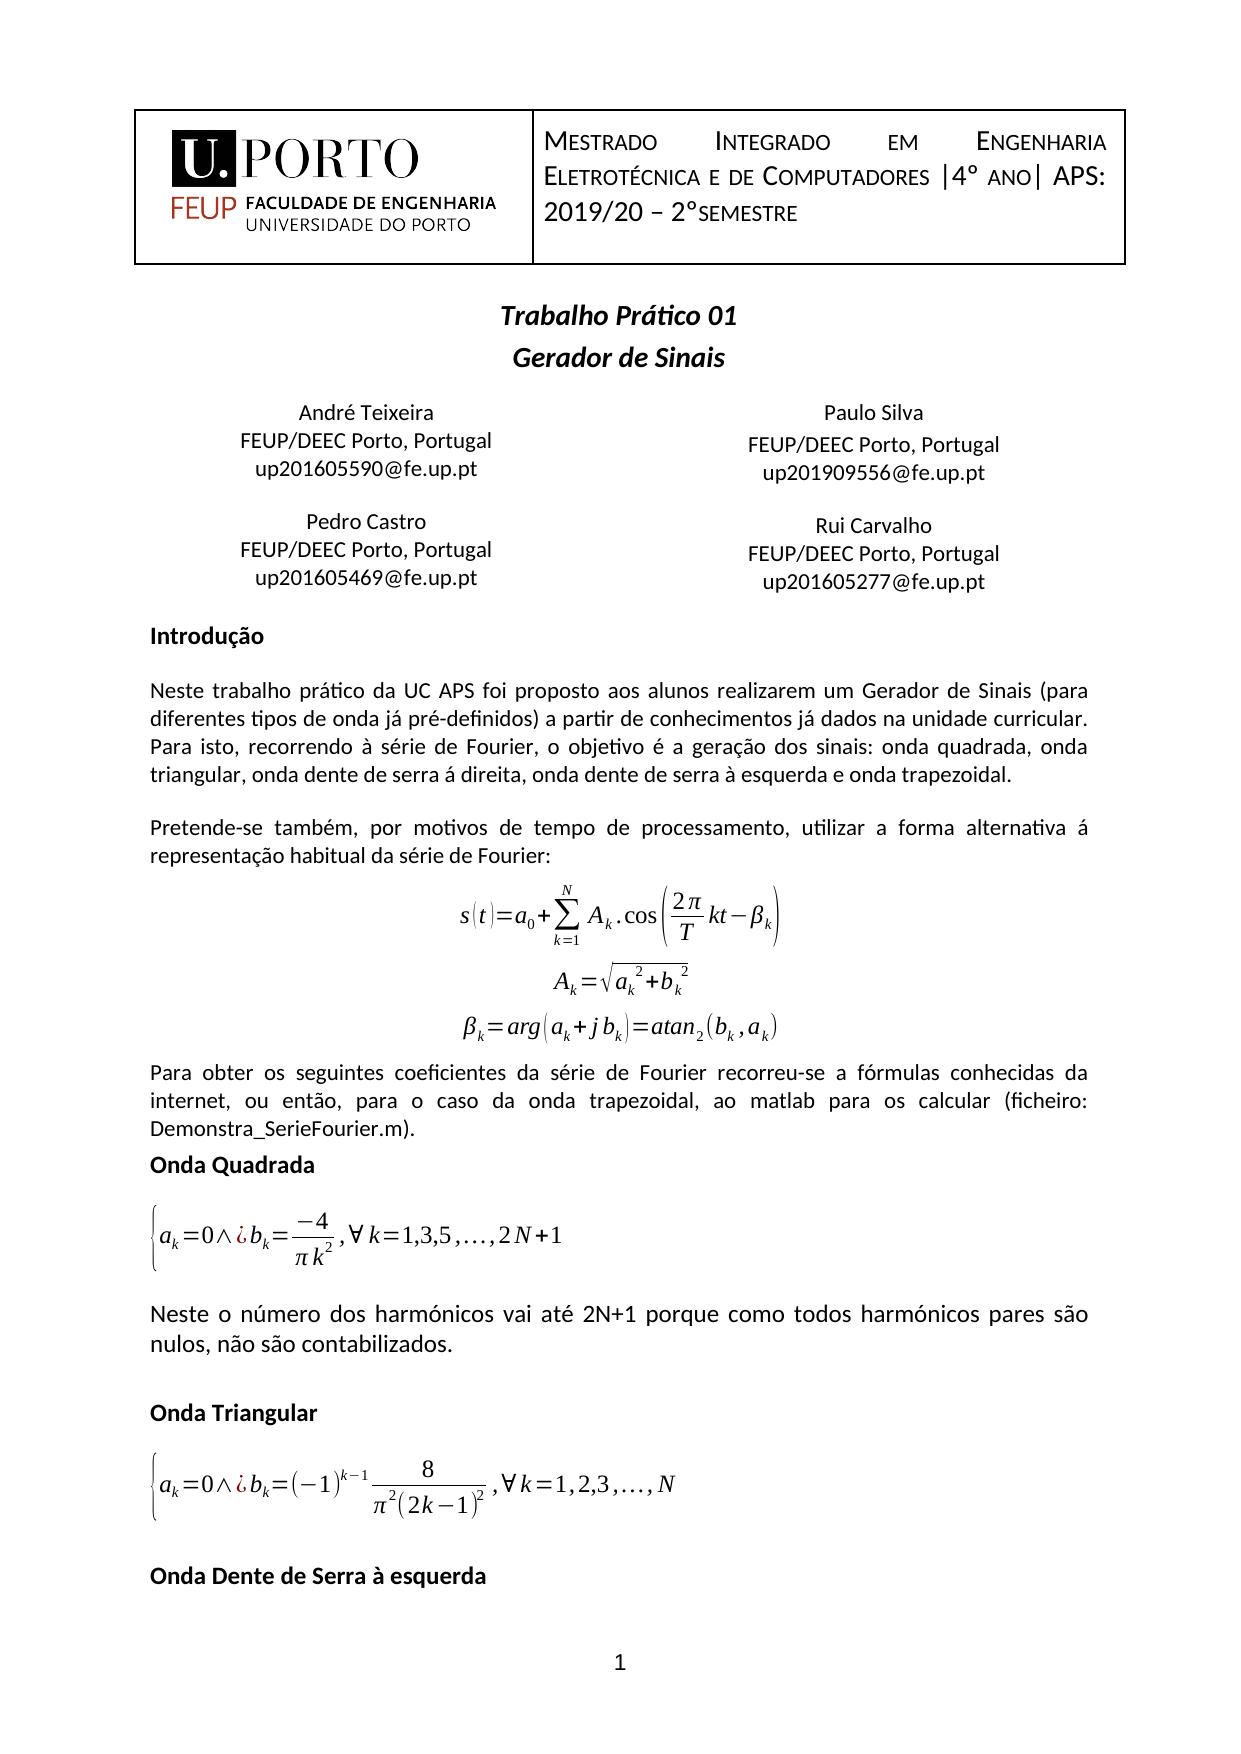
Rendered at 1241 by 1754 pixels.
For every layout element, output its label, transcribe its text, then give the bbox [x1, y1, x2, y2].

title Gerador de Sinais [150, 339, 1090, 375]
text Onda Dente de Serra à esquerda [150, 1561, 1090, 1591]
text Pedro Castro FEUP/DEEC Porto, Portugal up201605469@fe.up.pt [150, 507, 582, 591]
text Neste trabalho prático da UC APS foi proposto aos alunos realizarem um Gerador de Sinais (para diferentes tipos de onda já pré-definidos) a partir de conhecimentos já dados na unidade curricular. Para isto, recorrendo à série de Fourier, o objetivo é a geração dos sinais: onda quadrada, onda triangular, onda dente de serra á direita, onda dente de serra à esquerda e onda trapezoidal. [150, 676, 1090, 788]
title Trabalho Prático 01 [150, 297, 1090, 333]
text Paulo Silva [657, 398, 1090, 426]
text André Teixeira FEUP/DEEC Porto, Portugal up201605590@fe.up.pt [150, 398, 582, 482]
text Introdução [150, 620, 1090, 651]
text Onda Quadrada [150, 1149, 1090, 1179]
text Para obter os seguintes coeficientes da série de Fourier recorreu-se a fórmulas conhecidas da internet, ou então, para o caso da onda trapezoidal, ao matlab para os calcular (ficheiro: Demonstra_SerieFourier.m). [150, 1058, 1090, 1143]
text Neste o número dos harmónicos vai até 2N+1 porque como todos harmónicos pares são nulos, não são contabilizados. [150, 1298, 1090, 1359]
text Onda Triangular [150, 1397, 1090, 1427]
picture [164, 121, 504, 240]
text Pretende-se também, por motivos de tempo de processamento, utilizar a forma alternativa á representação habitual da série de Fourier: [150, 813, 1090, 869]
text FEUP/DEEC Porto, Portugal up201909556@fe.up.pt [657, 430, 1090, 486]
text Rui Carvalho FEUP/DEEC Porto, Portugal up201605277@fe.up.pt [657, 511, 1090, 595]
